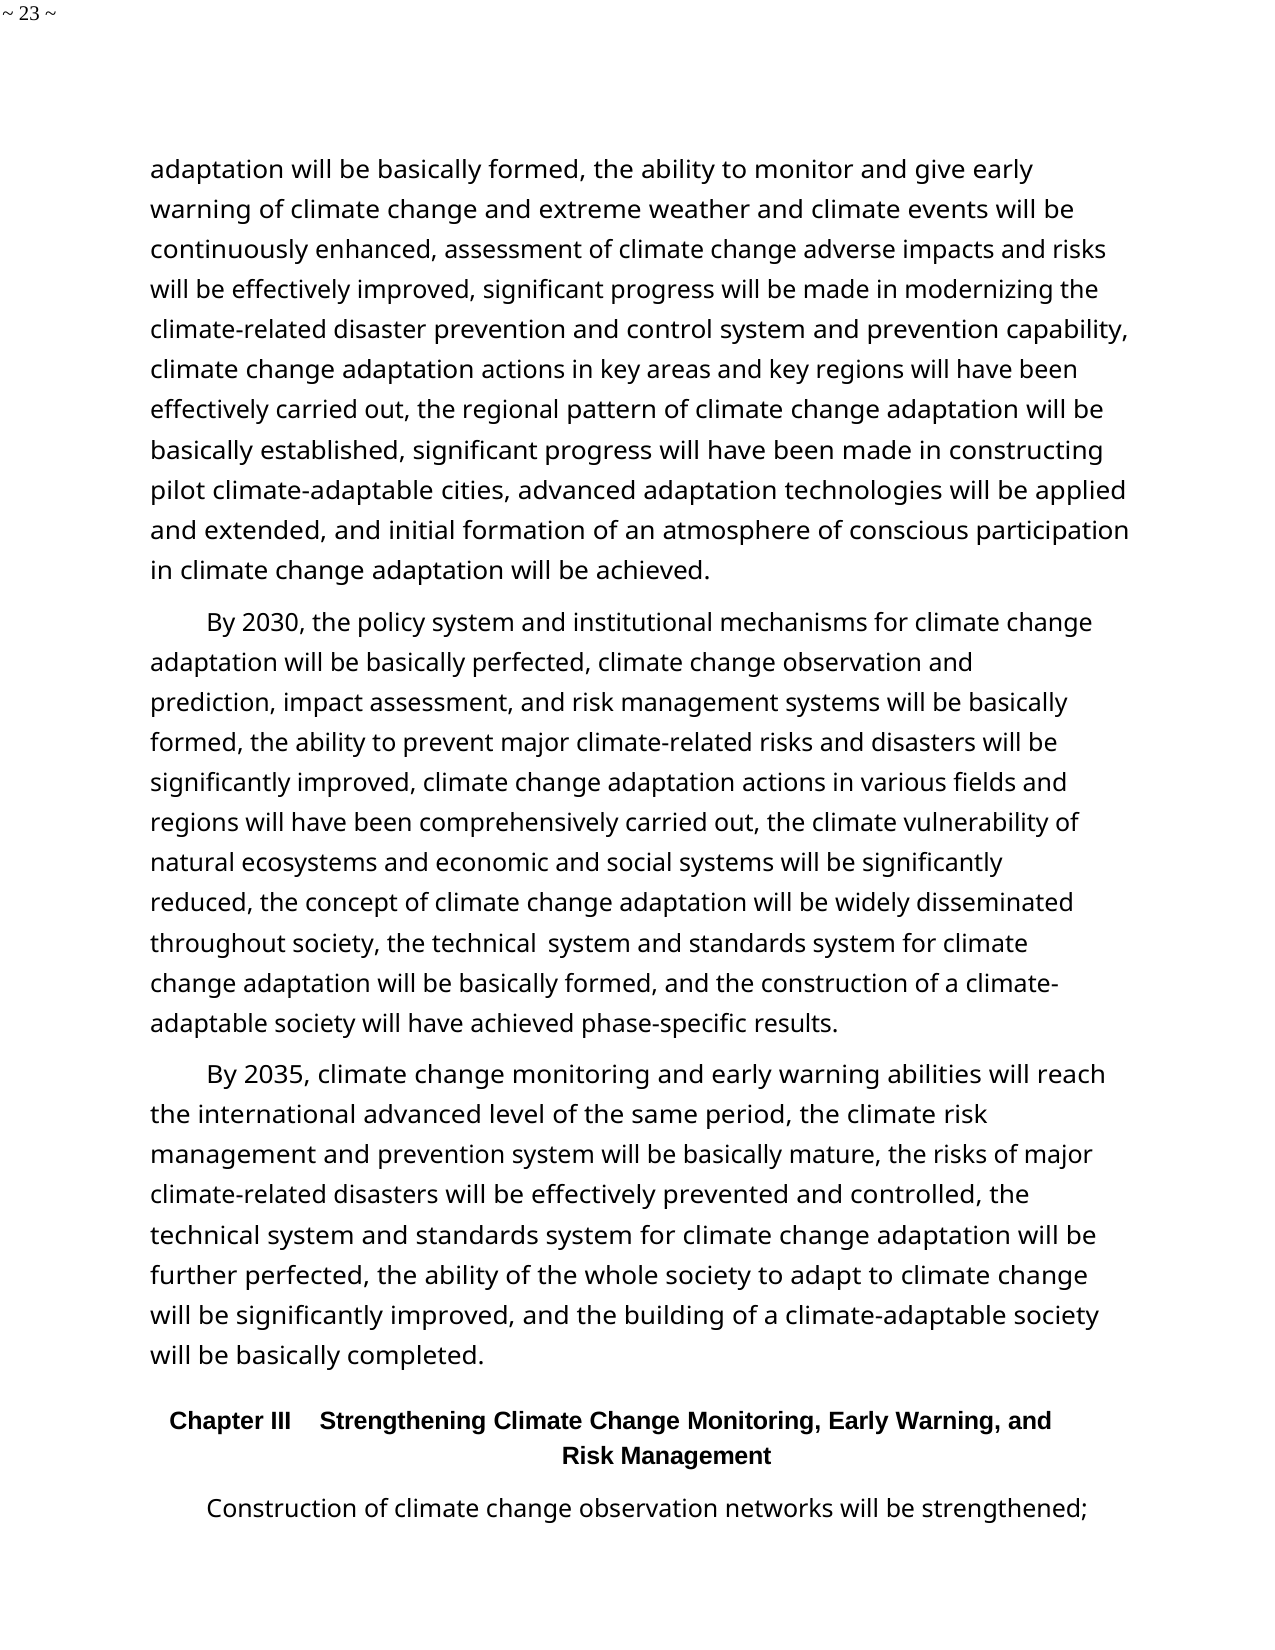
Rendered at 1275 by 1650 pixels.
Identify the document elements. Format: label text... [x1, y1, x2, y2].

text adaptation will be basically formed, the ability to monitor and give early warning of climate change and extreme weather and climate events will be continuously enhanced, assessment of climate change adverse impacts and risks will be effectively improved, significant progress will be made in modernizing the climate-related disaster prevention and control system and prevention capability, climate change adaptation actions in key areas and key regions will have been effectively carried out, the regional pattern of climate change adaptation will be basically established, significant progress will have been made in constructing pilot climate-adaptable cities, advanced adaptation technologies will be applied and extended, and initial formation of an atmosphere of conscious participation in climate change adaptation will be achieved. [150, 152, 1139, 587]
subtitle Chapter III Strengthening Climate Change Monitoring, Early Warning, and Risk Management [169, 1406, 1106, 1469]
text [150, 1491, 1139, 1525]
text By 2030, the policy system and institutional mechanisms for climate change adaptation will be basically perfected, climate change observation and prediction, impact assessment, and risk management systems will be basically formed, the ability to prevent major climate-related risks and disasters will be significantly improved, climate change adaptation actions in various fields and regions will have been comprehensively carried out, the climate vulnerability of natural ecosystems and economic and social systems will be significantly reduced, the concept of climate change adaptation will be widely disseminated throughout society, the technical system and standards system for climate change adaptation will be basically formed, and the construction of a climate-adaptable society will have achieved phase-specific results. [150, 604, 1105, 1039]
text By 2035, climate change monitoring and early warning abilities will reach the international advanced level of the same period, the climate risk management and prevention system will be basically mature, the risks of major climate-related disasters will be effectively prevented and controlled, the technical system and standards system for climate change adaptation will be further perfected, the ability of the whole society to adapt to climate change will be significantly improved, and the building of a climate-adaptable society will be basically completed. [150, 1057, 1120, 1372]
